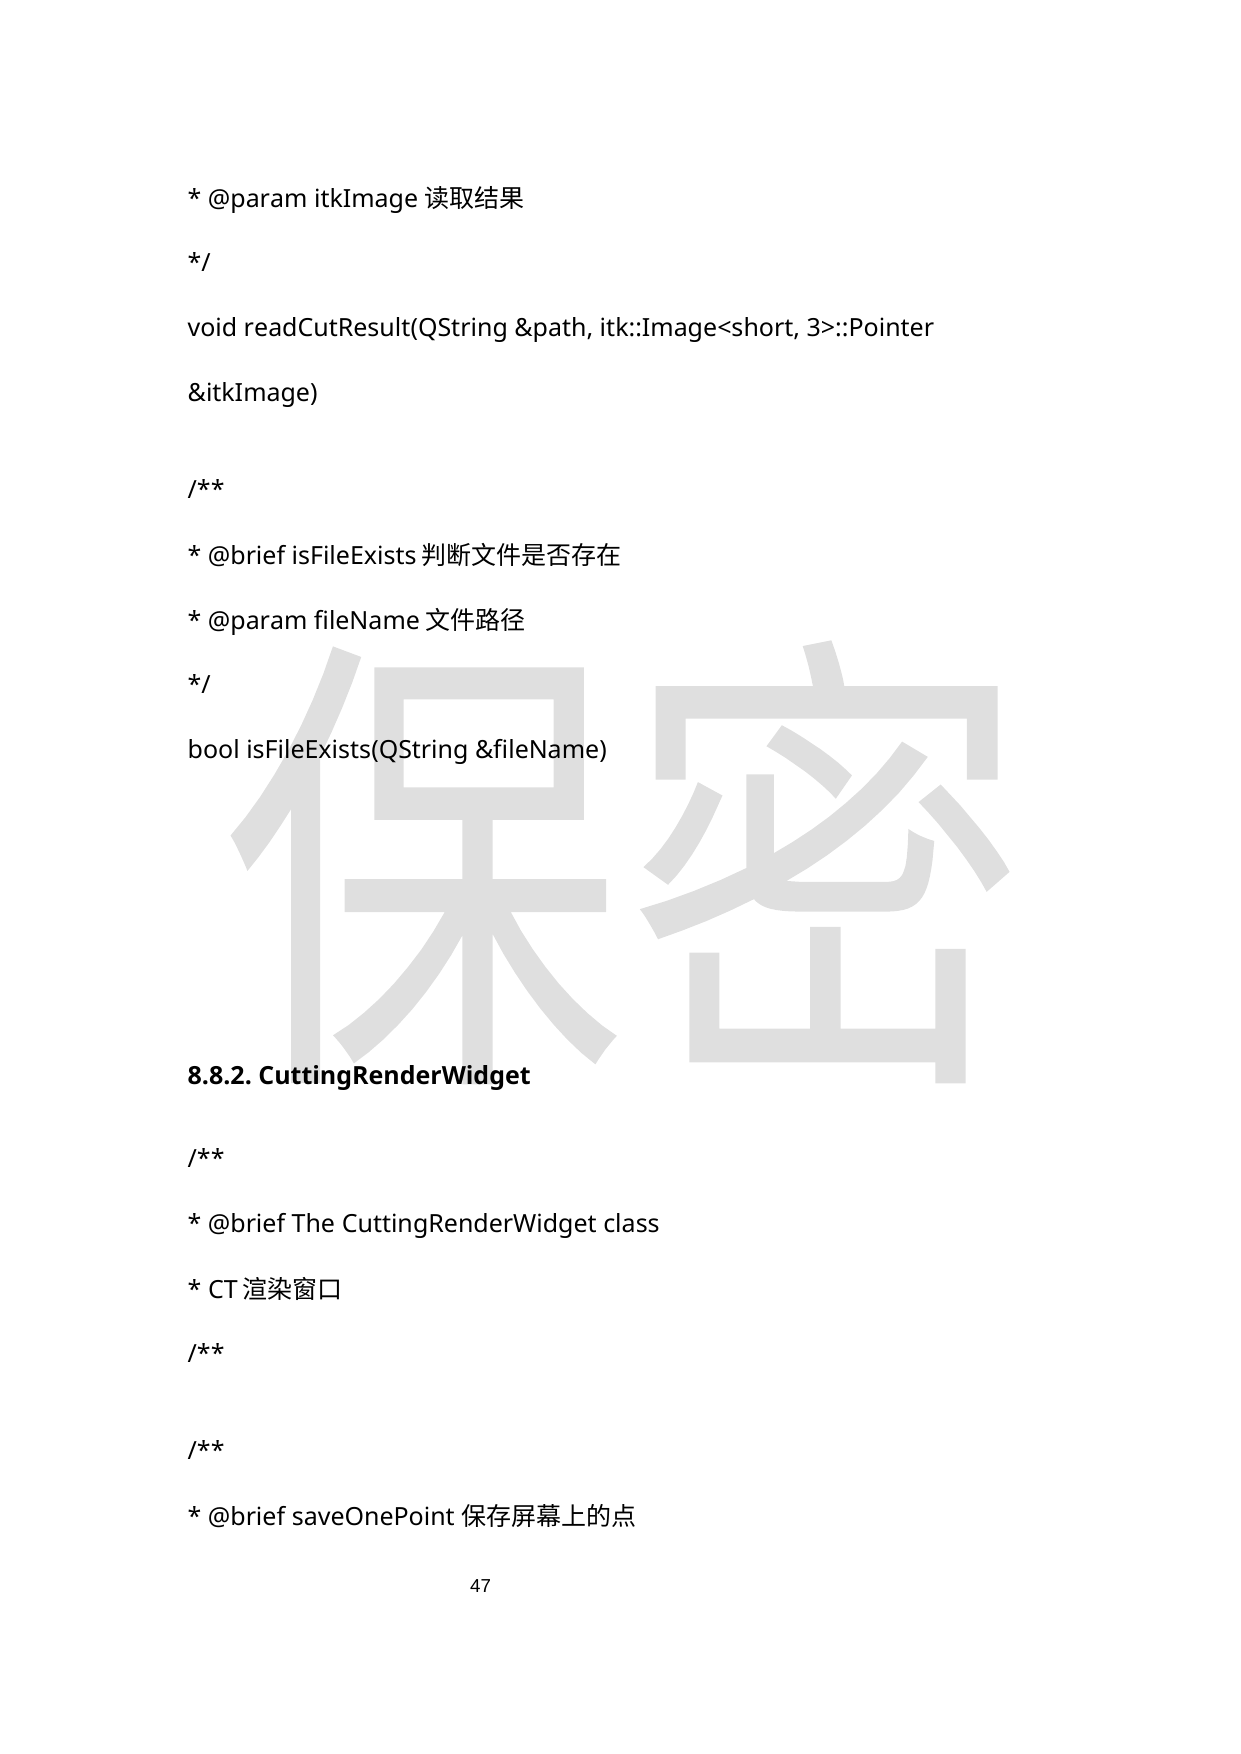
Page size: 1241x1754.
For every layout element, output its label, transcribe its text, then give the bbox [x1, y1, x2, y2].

text bool isFileExists(QString &fileName) [187, 716, 1053, 781]
text */ [187, 651, 1053, 716]
text * @param fileName文件路径 [187, 586, 1053, 651]
text * @brief saveOnePoint 保存屏幕上的点 [187, 1482, 1053, 1547]
text /** [187, 456, 1053, 521]
text * CT渲染窗口 [187, 1255, 1053, 1320]
text * @param itkImage 读取结果 [187, 164, 1053, 229]
text /** [187, 1320, 1053, 1385]
text /** [187, 1417, 1053, 1482]
text /** [187, 1125, 1053, 1190]
text */ [187, 229, 1053, 294]
text * @brief isFileExists判断文件是否存在 [187, 521, 1053, 586]
text * @brief The CuttingRenderWidget class [187, 1190, 1053, 1255]
text void readCutResult(QString &path, itk::Image<short, 3>::Pointer &itkImage) [187, 294, 1053, 424]
text 8.8.2. CuttingRenderWidget [187, 1058, 1053, 1092]
